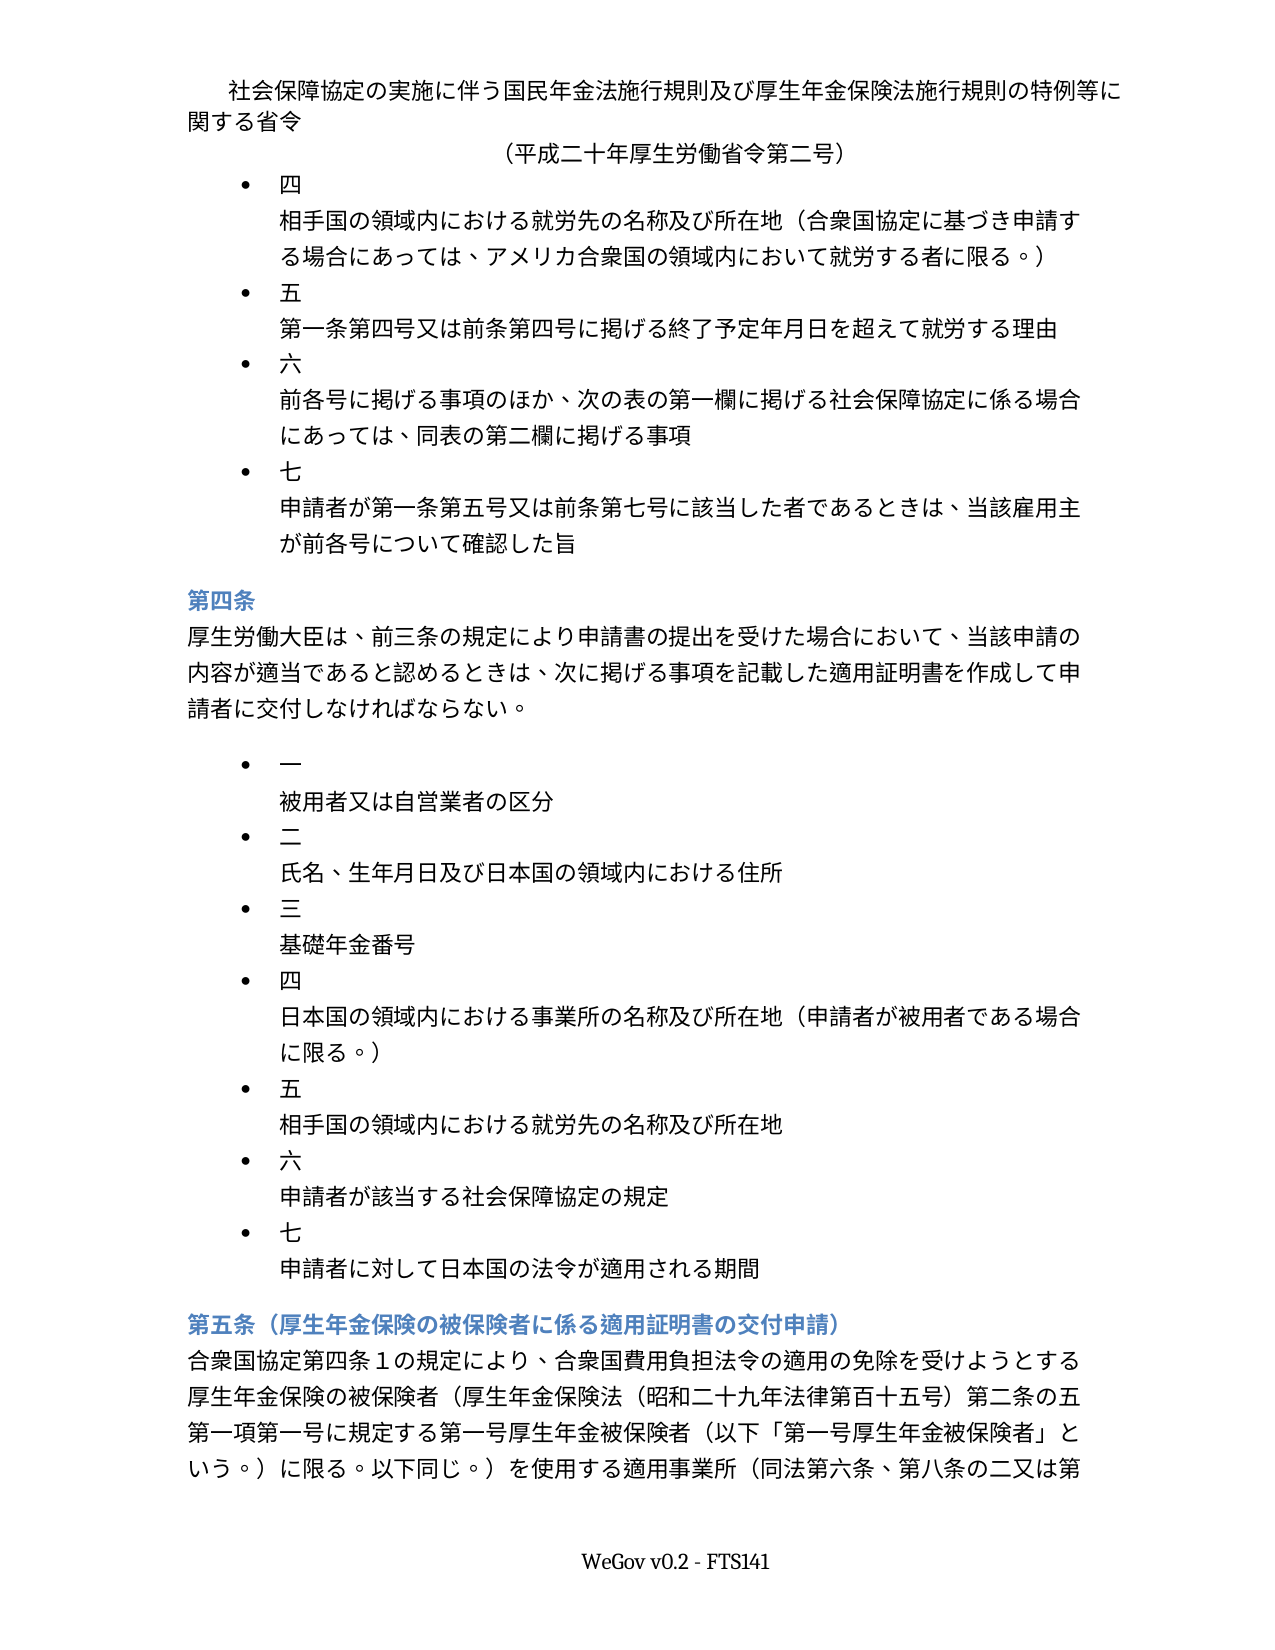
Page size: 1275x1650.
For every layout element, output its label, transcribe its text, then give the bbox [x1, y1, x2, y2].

list 五 相手国の領域内における就労先の名称及び所在地 [242, 1073, 1087, 1140]
list 二 氏名、生年月日及び日本国の領域内における住所 [242, 821, 1087, 888]
subtitle 第四条 [187, 585, 1087, 616]
list 三 基礎年金番号 [242, 893, 1087, 960]
subtitle 第五条（厚生年金保険の被保険者に係る適用証明書の交付申請） [187, 1309, 1087, 1341]
list 四 日本国の領域内における事業所の名称及び所在地（申請者が被用者である場合に限る。） [242, 965, 1087, 1068]
list 七 申請者に対して日本国の法令が適用される期間 [242, 1217, 1087, 1284]
list 五 第一条第四号又は前条第四号に掲げる終了予定年月日を超えて就労する理由 [242, 277, 1087, 344]
list 四 相手国の領域内における就労先の名称及び所在地（合衆国協定に基づき申請する場合にあっては、アメリカ合衆国の領域内において就労する者に限る。） [242, 169, 1087, 272]
list 六 前各号に掲げる事項のほか、次の表の第一欄に掲げる社会保障協定に係る場合にあっては、同表の第二欄に掲げる事項 [242, 348, 1087, 452]
list 一 被用者又は自営業者の区分 [242, 749, 1087, 817]
list 六 申請者が該当する社会保障協定の規定 [242, 1145, 1087, 1212]
list 七 申請者が第一条第五号又は前条第七号に該当した者であるときは、当該雇用主が前各号について確認した旨 [242, 456, 1087, 559]
text 厚生労働大臣は、前三条の規定により申請書の提出を受けた場合において、当該申請の内容が適当であると認めるときは、次に掲げる事項を記載した適用証明書を作成して申請者に交付しなければならない。 [187, 621, 1087, 724]
